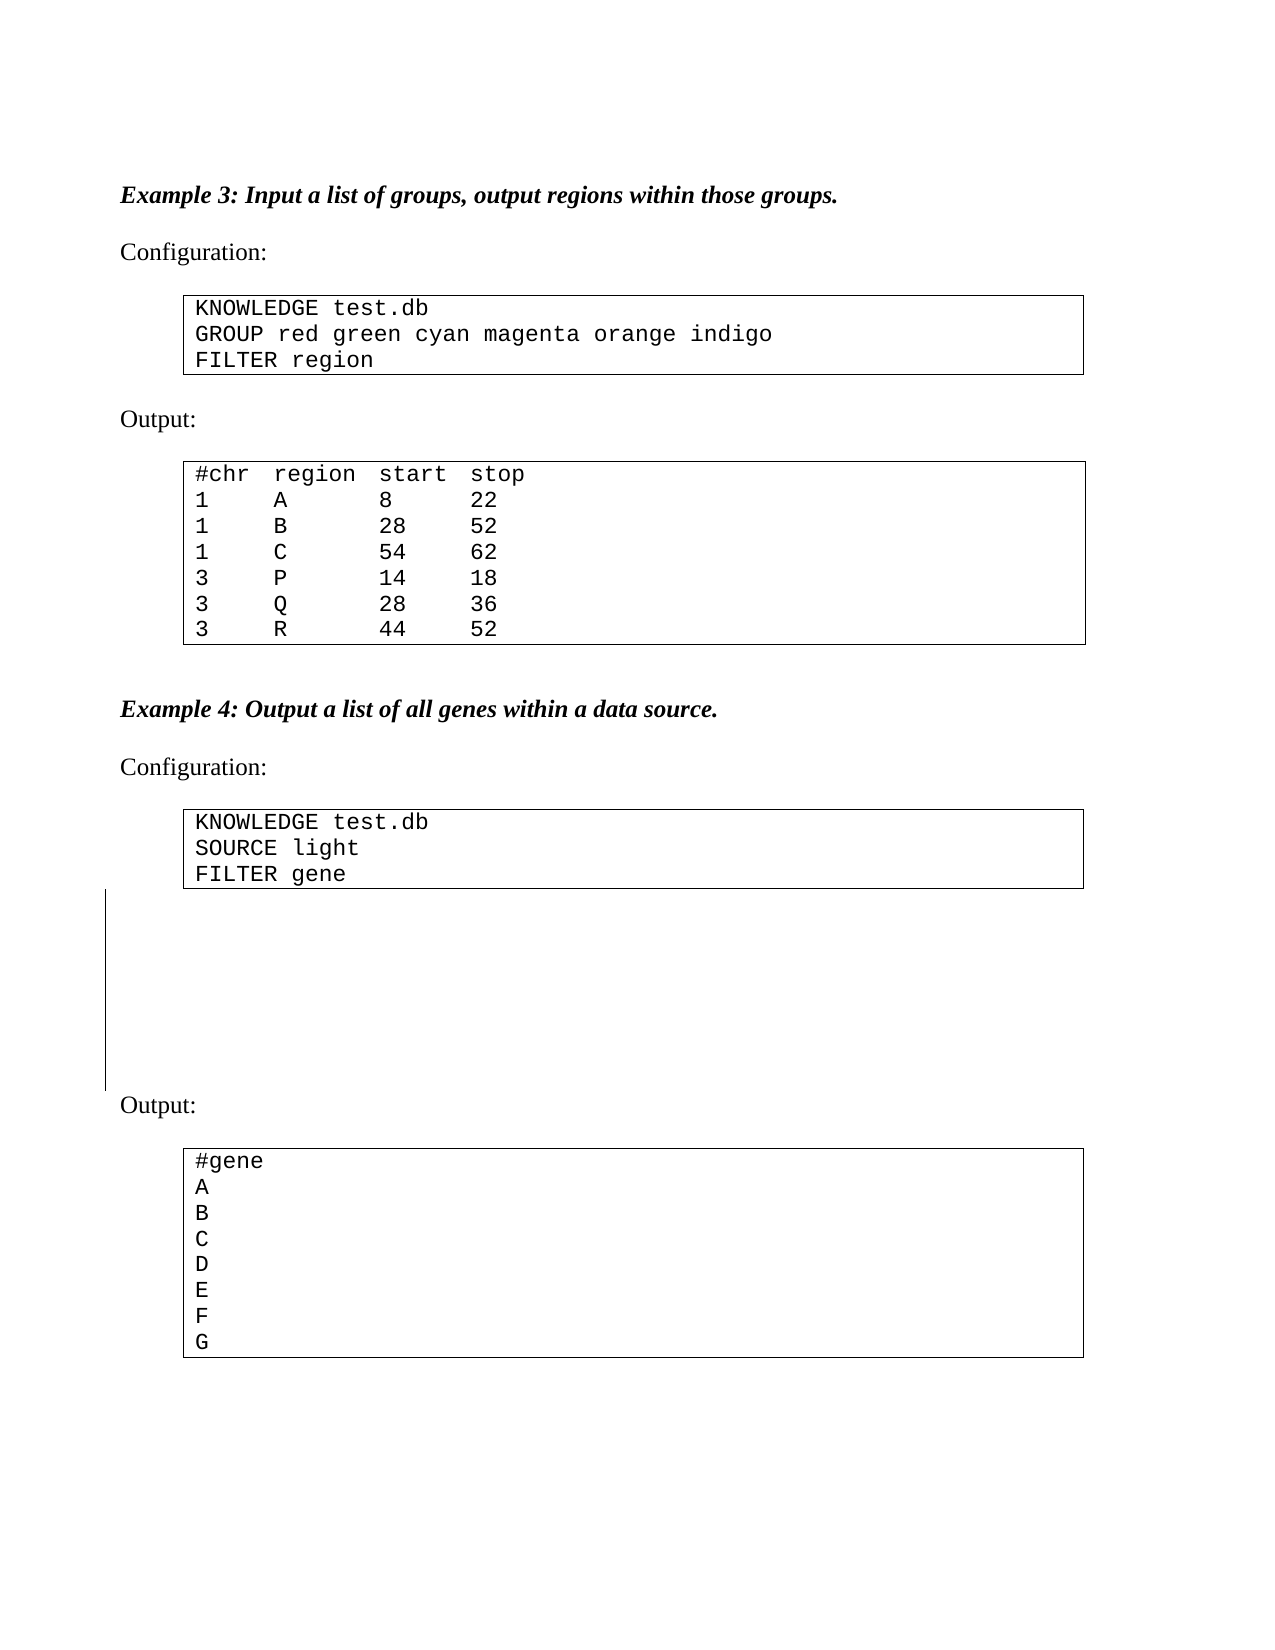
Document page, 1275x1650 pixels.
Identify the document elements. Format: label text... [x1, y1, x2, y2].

subtitle Example 3: Input a list of groups, output regions within those groups. [120, 180, 1155, 209]
table_header start 8 28 54 14 28 44 [367, 462, 458, 644]
table_header #gene A B C D E F G [184, 1149, 1083, 1357]
table_header region A B C P Q R [262, 462, 367, 644]
table_header KNOWLEDGE test.db SOURCE light FILTER gene [184, 810, 1083, 888]
text Output: [120, 404, 1155, 432]
table_header #chr 1 1 1 3 3 3 [184, 462, 262, 644]
subtitle Example 4: Output a list of all genes within a data source. [120, 694, 1155, 723]
text Configuration: [120, 237, 1155, 266]
table_header stop 22 52 62 18 36 52 [459, 462, 1085, 644]
table_header KNOWLEDGE test.db GROUP red green cyan magenta orange indigo FILTER region [184, 296, 1083, 374]
text Configuration: [120, 752, 1155, 781]
text Output: [120, 1091, 1155, 1119]
